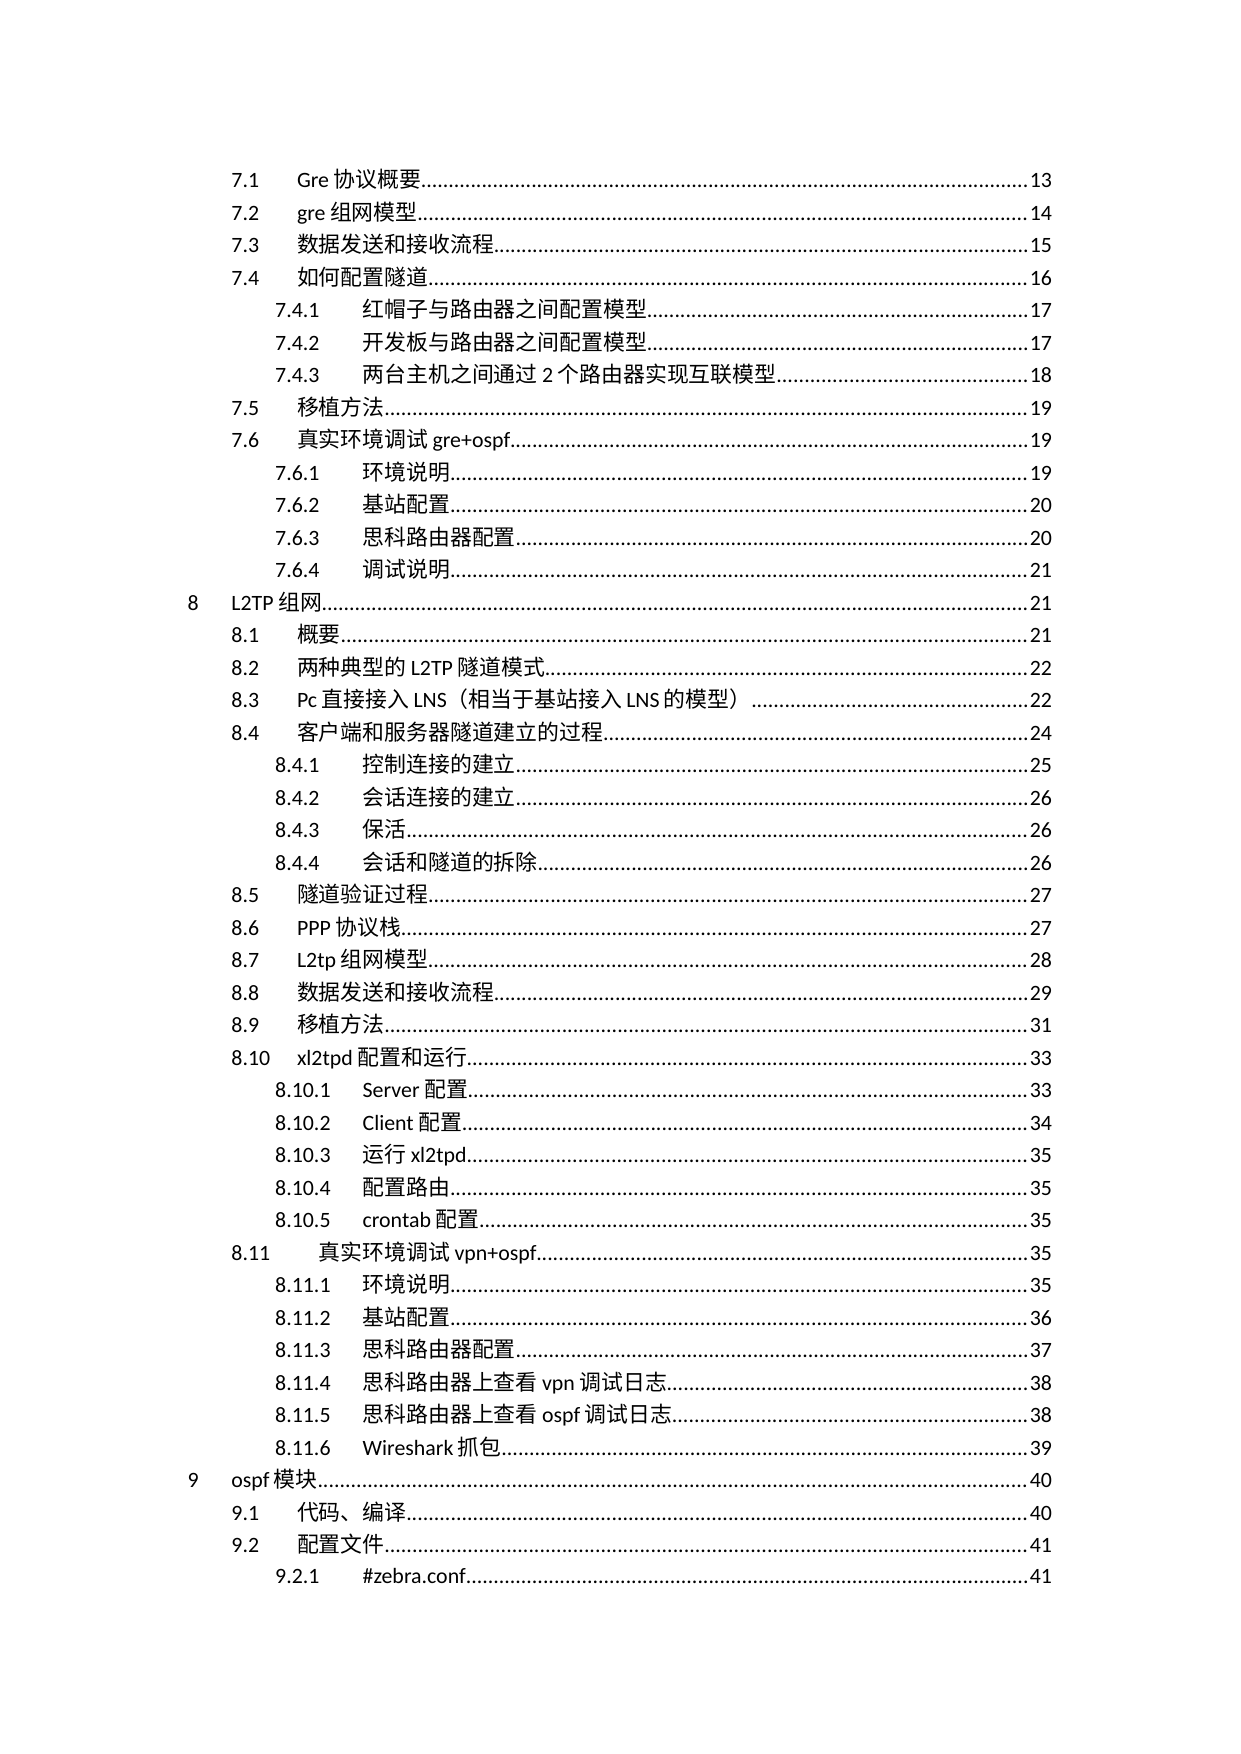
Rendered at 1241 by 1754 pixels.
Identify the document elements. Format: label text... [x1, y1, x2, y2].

text 9 ospf模块 40 [187, 1462, 1053, 1494]
text 7.6.4 调试说明 21 [275, 552, 1053, 584]
text 8.10 xl2tpd配置和运行 33 [231, 1039, 1053, 1072]
text 9.1 代码、编译 40 [231, 1494, 1053, 1527]
text 8.11 真实环境调试vpn+ospf 35 [231, 1234, 1053, 1267]
text 8.8 数据发送和接收流程 29 [231, 974, 1053, 1007]
text 8.1 概要 21 [231, 617, 1053, 649]
text 7.4 如何配置隧道 16 [231, 259, 1053, 292]
text 7.4.1 红帽子与路由器之间配置模型 17 [275, 292, 1053, 324]
text 8.11.5 思科路由器上查看ospf调试日志 38 [275, 1397, 1053, 1429]
text 8.4.3 保活 26 [275, 812, 1053, 844]
text 7.3 数据发送和接收流程 15 [231, 227, 1053, 259]
text 8.2 两种典型的L2TP隧道模式 22 [231, 649, 1053, 682]
text 8.10.5 crontab配置 35 [275, 1202, 1053, 1234]
text 7.4.3 两台主机之间通过2个路由器实现互联模型 18 [275, 357, 1053, 389]
text 8.3 Pc直接接入LNS（相当于基站接入LNS的模型） 22 [231, 682, 1053, 714]
text 9.2.1 #zebra.conf 41 [275, 1559, 1053, 1592]
text 8 L2TP组网 21 [187, 584, 1053, 617]
text 7.4.2 开发板与路由器之间配置模型 17 [275, 324, 1053, 357]
text 8.9 移植方法 31 [231, 1007, 1053, 1039]
text 7.6.2 基站配置 20 [275, 487, 1053, 519]
text 7.6.1 环境说明 19 [275, 454, 1053, 487]
text 7.5 移植方法 19 [231, 389, 1053, 422]
text 8.4 客户端和服务器隧道建立的过程 24 [231, 714, 1053, 747]
text 8.10.2 Client配置 34 [275, 1104, 1053, 1137]
text 7.1 Gre协议概要 13 [231, 162, 1053, 194]
text 7.2 gre组网模型 14 [231, 194, 1053, 227]
text 7.6.3 思科路由器配置 20 [275, 519, 1053, 552]
text 8.5 隧道验证过程 27 [231, 877, 1053, 909]
text 8.4.4 会话和隧道的拆除 26 [275, 844, 1053, 877]
text 8.4.1 控制连接的建立 25 [275, 747, 1053, 779]
text 9.2 配置文件 41 [231, 1527, 1053, 1559]
text 8.10.1 Server配置 33 [275, 1072, 1053, 1104]
text 8.10.3 运行xl2tpd 35 [275, 1137, 1053, 1169]
text 8.6 PPP协议栈 27 [231, 909, 1053, 942]
text 8.10.4 配置路由 35 [275, 1169, 1053, 1202]
text 8.7 L2tp组网模型 28 [231, 942, 1053, 974]
text 8.11.3 思科路由器配置 37 [275, 1332, 1053, 1364]
text 8.11.2 基站配置 36 [275, 1299, 1053, 1332]
text 8.11.4 思科路由器上查看vpn调试日志 38 [275, 1364, 1053, 1397]
text 7.6 真实环境调试gre+ospf 19 [231, 422, 1053, 454]
text 8.4.2 会话连接的建立 26 [275, 779, 1053, 812]
text 8.11.1 环境说明 35 [275, 1267, 1053, 1299]
text 8.11.6 Wireshark抓包 39 [275, 1429, 1053, 1462]
